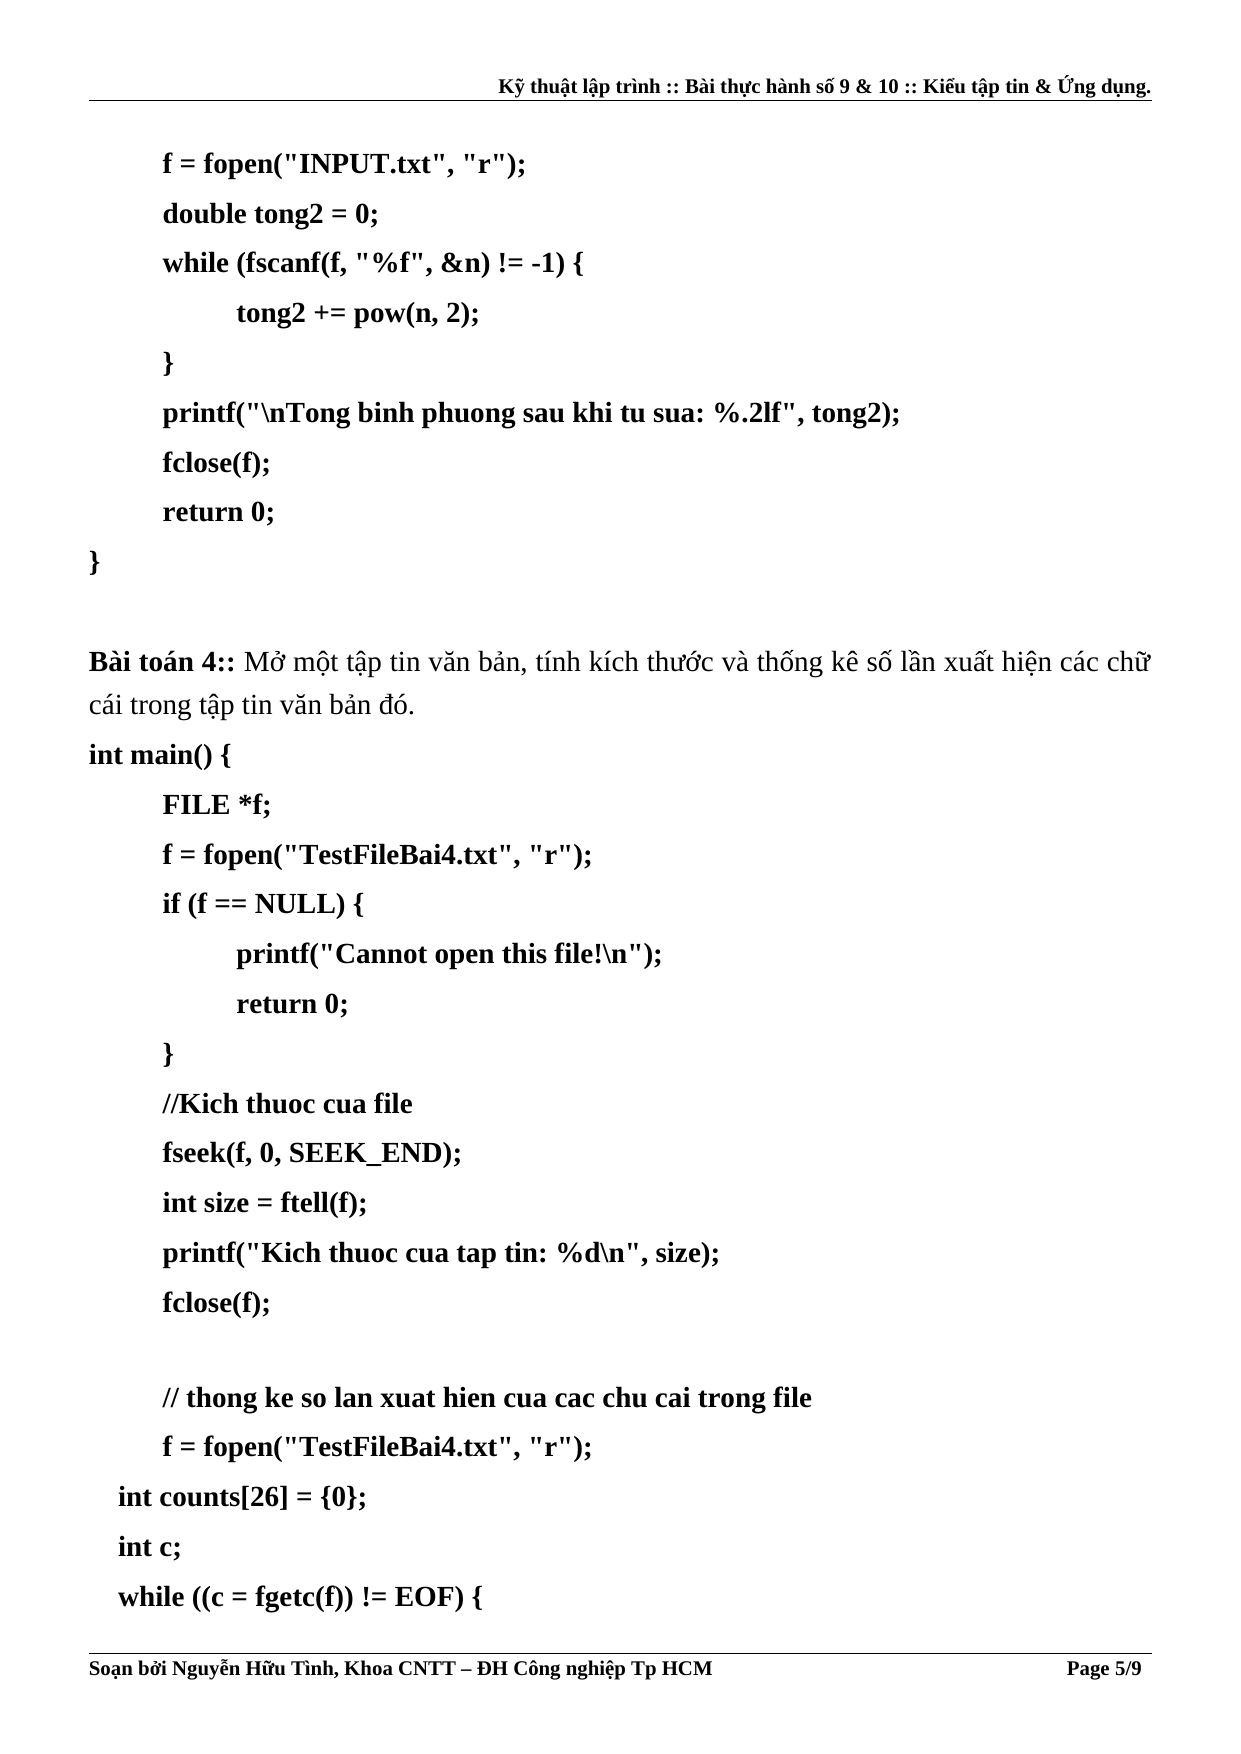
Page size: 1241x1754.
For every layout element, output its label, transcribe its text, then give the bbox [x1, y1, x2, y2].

text int c; [89, 1529, 1152, 1563]
text //Kich thuoc cua file [89, 1086, 1152, 1119]
text } [89, 1036, 1152, 1069]
text int counts[26] = {0}; [89, 1479, 1152, 1513]
text return 0; [89, 494, 1152, 528]
text fseek(f, 0, SEEK_END); [89, 1136, 1152, 1169]
text if (f == NULL) { [89, 887, 1152, 920]
text Bài toán 4:: Mở một tập tin văn bản, tính kích thước và thống kê số lần xuất hiện các chữ cái trong tập tin văn bản đó. [89, 644, 1152, 721]
text } [89, 345, 1152, 379]
text f = fopen("TestFileBai4.txt", "r"); [89, 1429, 1152, 1463]
text fclose(f); [89, 445, 1152, 478]
text f = fopen("INPUT.txt", "r"); [89, 146, 1152, 179]
text tong2 += pow(n, 2); [89, 295, 1152, 329]
text printf("Kich thuoc cua tap tin: %d\n", size); [89, 1235, 1152, 1269]
text } [89, 544, 1152, 578]
text FILE *f; [89, 787, 1152, 821]
text printf("Cannot open this file!\n"); [89, 936, 1152, 970]
text double tong2 = 0; [89, 196, 1152, 229]
text // thong ke so lan xuat hien cua cac chu cai trong file [89, 1380, 1152, 1413]
text while ((c = fgetc(f)) != EOF) { [89, 1579, 1152, 1612]
text f = fopen("TestFileBai4.txt", "r"); [89, 837, 1152, 870]
text while (fscanf(f, "%f", &n) != -1) { [89, 246, 1152, 279]
text int size = ftell(f); [89, 1185, 1152, 1219]
text int main() { [89, 737, 1152, 771]
text printf("\nTong binh phuong sau khi tu sua: %.2lf", tong2); [89, 395, 1152, 428]
text fclose(f); [89, 1285, 1152, 1318]
text return 0; [89, 986, 1152, 1020]
